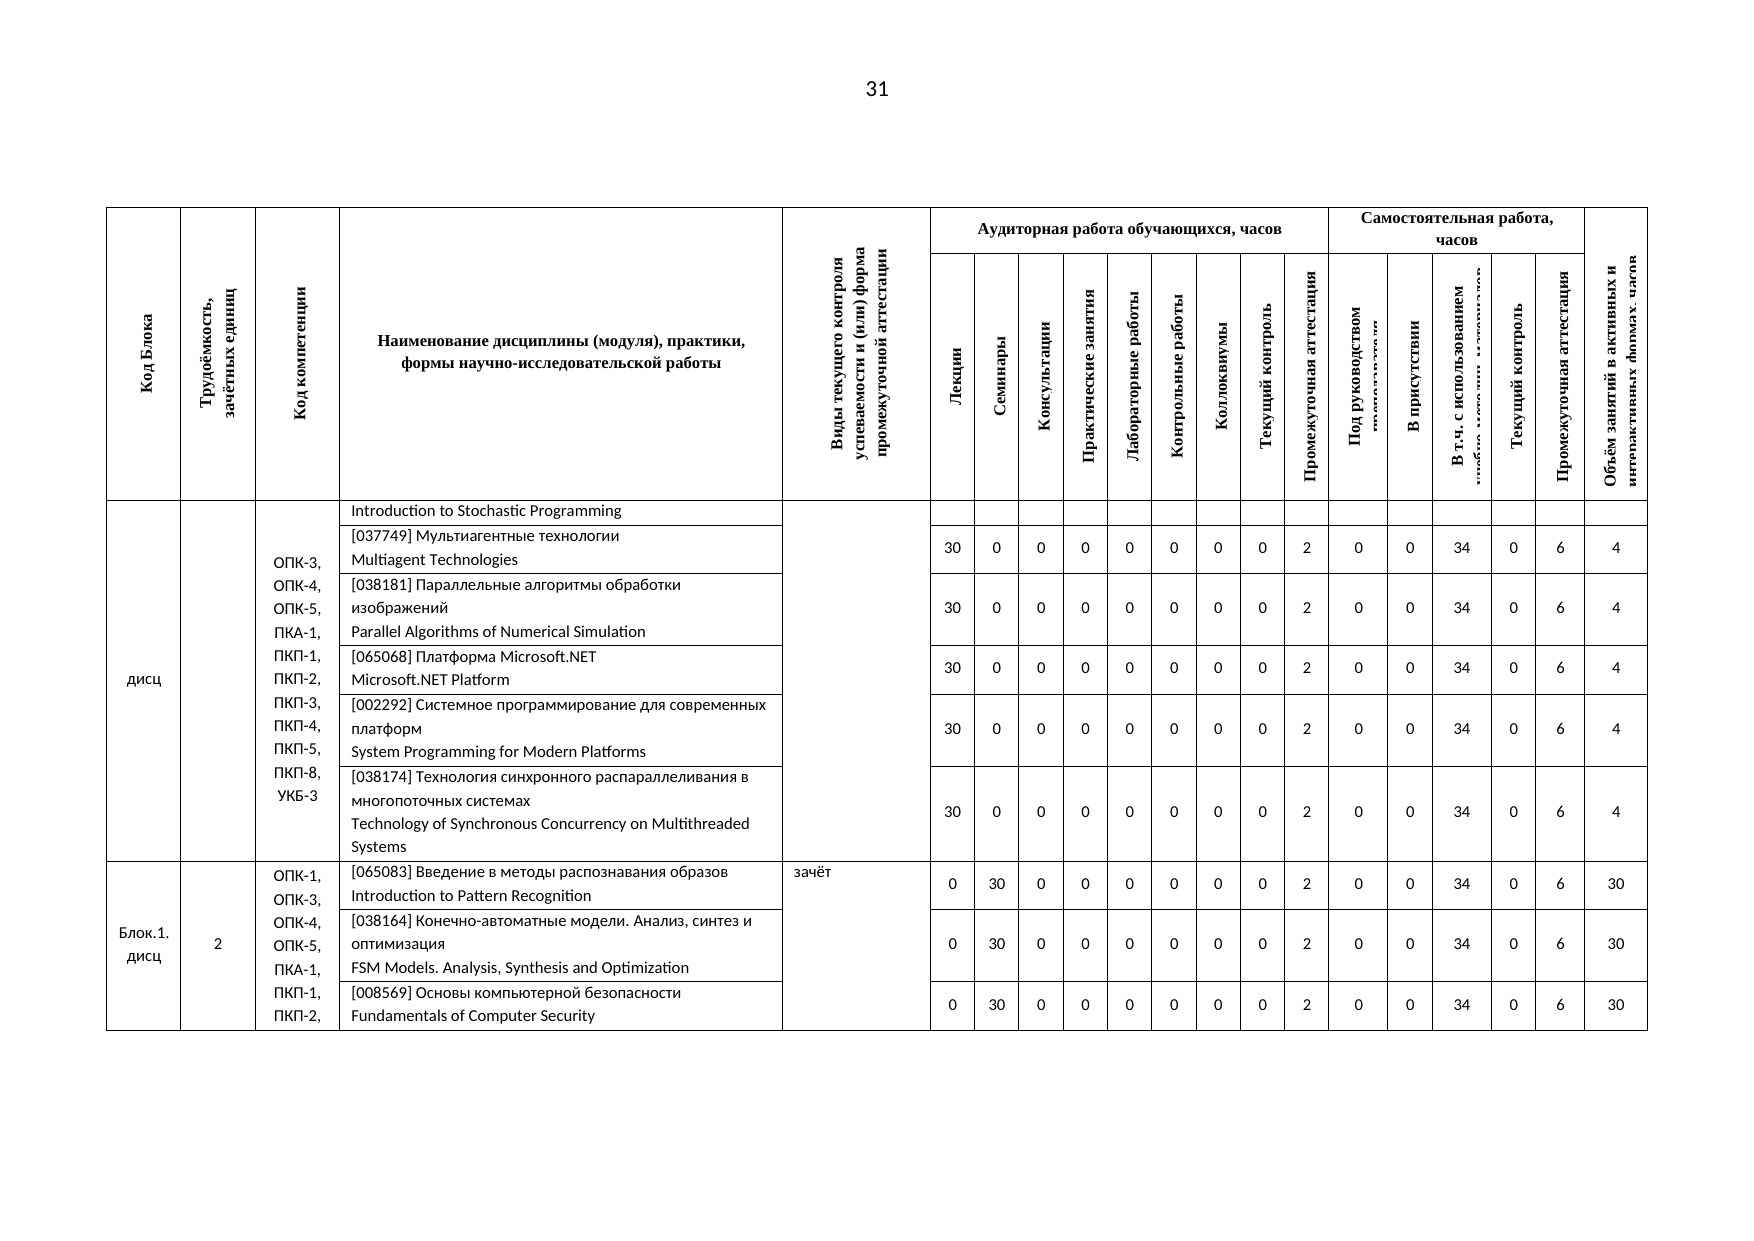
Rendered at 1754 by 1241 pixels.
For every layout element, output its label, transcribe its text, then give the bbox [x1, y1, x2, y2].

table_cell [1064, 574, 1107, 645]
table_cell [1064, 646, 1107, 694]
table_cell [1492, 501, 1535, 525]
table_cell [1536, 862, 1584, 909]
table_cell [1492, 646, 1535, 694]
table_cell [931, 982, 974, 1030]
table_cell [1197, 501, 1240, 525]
table_header Наименование дисциплины (модуля), практики, формы научно-исследовательской работы [340, 208, 782, 499]
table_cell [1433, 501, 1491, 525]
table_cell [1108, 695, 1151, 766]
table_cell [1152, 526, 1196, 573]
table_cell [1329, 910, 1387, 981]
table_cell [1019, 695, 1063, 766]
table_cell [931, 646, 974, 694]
table_cell Коллоквиумы [1197, 254, 1240, 499]
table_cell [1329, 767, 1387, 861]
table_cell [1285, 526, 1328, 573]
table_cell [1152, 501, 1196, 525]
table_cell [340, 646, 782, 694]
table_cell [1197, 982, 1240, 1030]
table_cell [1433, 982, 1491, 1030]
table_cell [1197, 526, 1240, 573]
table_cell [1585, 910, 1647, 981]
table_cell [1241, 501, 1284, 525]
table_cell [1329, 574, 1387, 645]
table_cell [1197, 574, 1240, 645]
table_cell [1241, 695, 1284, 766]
table_header Код Блока [107, 208, 180, 499]
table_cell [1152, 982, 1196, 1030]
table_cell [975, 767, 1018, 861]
table_header Трудоёмкость, зачётных единиц [181, 208, 255, 499]
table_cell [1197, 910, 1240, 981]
table_cell Консультации [1019, 254, 1063, 499]
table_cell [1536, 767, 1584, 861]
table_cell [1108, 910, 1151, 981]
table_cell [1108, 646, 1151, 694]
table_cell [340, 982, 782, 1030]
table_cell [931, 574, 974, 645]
table_cell Промежуточная аттестация [1285, 254, 1328, 499]
table_cell В т.ч. с использованием учебно-методич. материалов [1433, 254, 1491, 499]
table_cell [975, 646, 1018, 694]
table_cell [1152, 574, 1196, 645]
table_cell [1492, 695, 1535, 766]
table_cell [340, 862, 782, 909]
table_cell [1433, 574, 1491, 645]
table_header Виды текущего контроля успеваемости и (или) форма промежуточной аттестации [783, 208, 930, 499]
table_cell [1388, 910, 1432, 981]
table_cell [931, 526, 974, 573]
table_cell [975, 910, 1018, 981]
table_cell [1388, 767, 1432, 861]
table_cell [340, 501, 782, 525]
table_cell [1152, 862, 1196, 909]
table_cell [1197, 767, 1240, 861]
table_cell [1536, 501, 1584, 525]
table_header Аудиторная работа обучающихся, часов [931, 208, 1328, 253]
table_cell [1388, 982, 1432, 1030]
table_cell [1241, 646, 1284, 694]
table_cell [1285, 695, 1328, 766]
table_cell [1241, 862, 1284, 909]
table_header Объём занятий в активных и интерактивных формах, часов [1585, 208, 1647, 499]
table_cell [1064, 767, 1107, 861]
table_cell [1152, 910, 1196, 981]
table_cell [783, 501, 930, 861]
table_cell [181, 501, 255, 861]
table_cell Промежуточная аттестация [1536, 254, 1584, 499]
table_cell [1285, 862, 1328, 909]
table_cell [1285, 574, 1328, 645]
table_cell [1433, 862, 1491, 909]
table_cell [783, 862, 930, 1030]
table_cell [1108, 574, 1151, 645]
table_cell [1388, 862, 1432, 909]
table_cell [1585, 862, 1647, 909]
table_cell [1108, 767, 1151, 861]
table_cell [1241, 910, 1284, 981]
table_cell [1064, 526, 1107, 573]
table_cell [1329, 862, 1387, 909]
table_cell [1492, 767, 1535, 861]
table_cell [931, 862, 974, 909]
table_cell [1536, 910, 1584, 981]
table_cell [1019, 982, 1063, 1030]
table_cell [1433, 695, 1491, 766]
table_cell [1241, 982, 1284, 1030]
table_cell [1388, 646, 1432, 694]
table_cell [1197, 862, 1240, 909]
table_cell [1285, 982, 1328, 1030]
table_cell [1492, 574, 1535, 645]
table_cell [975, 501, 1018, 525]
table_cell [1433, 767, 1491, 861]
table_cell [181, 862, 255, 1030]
table_cell Семинары [975, 254, 1018, 499]
table_cell Лекции [931, 254, 974, 499]
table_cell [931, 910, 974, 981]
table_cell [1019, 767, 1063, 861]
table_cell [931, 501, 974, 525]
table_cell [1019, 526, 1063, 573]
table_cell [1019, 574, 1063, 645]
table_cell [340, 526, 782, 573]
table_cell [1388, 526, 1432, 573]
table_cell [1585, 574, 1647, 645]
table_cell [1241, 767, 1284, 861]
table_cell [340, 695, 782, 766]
table_header Код компетенции [256, 208, 339, 499]
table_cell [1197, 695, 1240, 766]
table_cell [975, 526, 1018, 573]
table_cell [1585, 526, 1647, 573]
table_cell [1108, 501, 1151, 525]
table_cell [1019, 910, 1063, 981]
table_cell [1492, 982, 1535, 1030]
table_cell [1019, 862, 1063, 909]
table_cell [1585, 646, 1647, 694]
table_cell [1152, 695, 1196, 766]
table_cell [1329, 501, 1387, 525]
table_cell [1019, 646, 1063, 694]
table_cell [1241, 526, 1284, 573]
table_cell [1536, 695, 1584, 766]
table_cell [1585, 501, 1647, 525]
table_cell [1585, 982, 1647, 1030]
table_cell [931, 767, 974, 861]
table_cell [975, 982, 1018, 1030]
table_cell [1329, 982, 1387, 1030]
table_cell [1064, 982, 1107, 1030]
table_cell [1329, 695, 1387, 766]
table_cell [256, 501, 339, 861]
table_cell Текущий контроль [1241, 254, 1284, 499]
table_header Самостоятельная работа, часов [1329, 208, 1584, 253]
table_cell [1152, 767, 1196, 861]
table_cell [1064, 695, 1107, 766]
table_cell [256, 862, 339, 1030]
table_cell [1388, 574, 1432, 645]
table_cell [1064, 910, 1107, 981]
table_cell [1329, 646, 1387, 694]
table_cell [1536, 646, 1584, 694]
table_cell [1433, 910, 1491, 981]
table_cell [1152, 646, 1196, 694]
table_cell Контрольные работы [1152, 254, 1196, 499]
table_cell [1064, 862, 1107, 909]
table_cell Практические занятия [1064, 254, 1107, 499]
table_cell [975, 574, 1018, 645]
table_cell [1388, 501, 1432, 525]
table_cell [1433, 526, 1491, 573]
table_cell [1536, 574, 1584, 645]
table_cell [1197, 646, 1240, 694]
table_cell Лабораторные работы [1108, 254, 1151, 499]
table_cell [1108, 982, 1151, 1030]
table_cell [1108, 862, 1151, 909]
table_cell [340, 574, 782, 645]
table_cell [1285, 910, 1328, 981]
table_cell Текущий контроль [1492, 254, 1535, 499]
table_cell Под руководством преподавателя [1329, 254, 1387, 499]
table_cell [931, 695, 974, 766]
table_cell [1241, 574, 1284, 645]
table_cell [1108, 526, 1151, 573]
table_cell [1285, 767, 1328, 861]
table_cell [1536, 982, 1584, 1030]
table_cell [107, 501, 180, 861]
table_cell В присутствии преподавателя [1388, 254, 1432, 499]
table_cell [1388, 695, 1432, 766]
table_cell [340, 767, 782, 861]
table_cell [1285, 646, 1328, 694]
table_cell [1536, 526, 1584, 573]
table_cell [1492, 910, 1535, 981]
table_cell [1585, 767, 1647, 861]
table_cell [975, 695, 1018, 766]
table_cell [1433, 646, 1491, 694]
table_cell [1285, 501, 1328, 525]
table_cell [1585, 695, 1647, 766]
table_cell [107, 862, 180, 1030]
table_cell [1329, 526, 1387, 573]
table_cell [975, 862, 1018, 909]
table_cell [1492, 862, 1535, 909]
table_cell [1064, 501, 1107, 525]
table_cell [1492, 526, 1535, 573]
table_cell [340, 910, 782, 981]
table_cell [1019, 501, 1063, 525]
